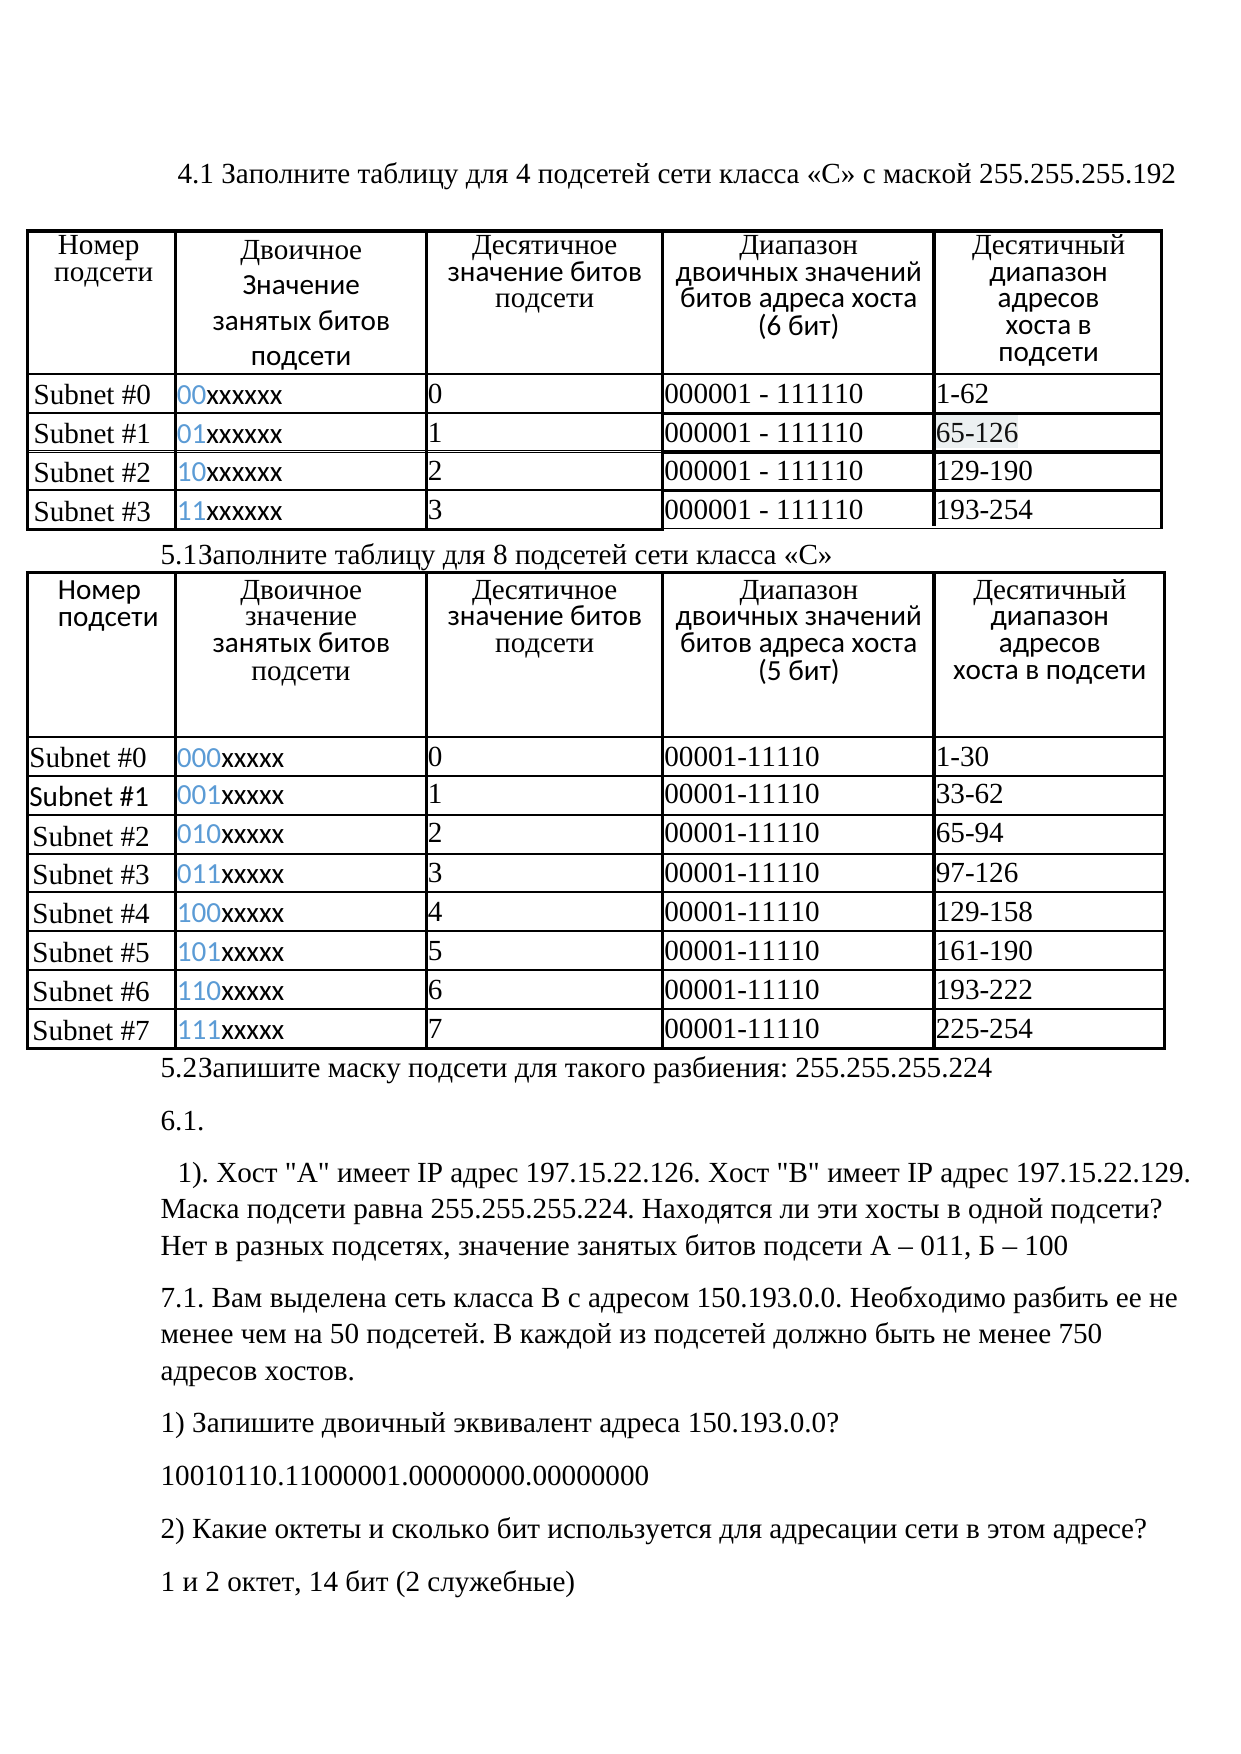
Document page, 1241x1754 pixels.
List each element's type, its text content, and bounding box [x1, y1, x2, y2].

table_cell 129-158 [936, 893, 1163, 930]
table_cell 0 [428, 375, 661, 412]
table_cell 000001 - 111110 [664, 415, 932, 450]
text 1). Хост "A" имеет IP адрес 197.15.22.126. Хост "B" имеет IP адрес 197.15.22.129. Маска подсети равна 255.255.255.224. Находятся ли эти хосты в одной подсети? Нет в разных подсетях, значение занятых битов подсети А – 011, Б – 100 [160, 1155, 1205, 1261]
text 2) Какие октеты и сколько бит используется для адресации сети в этом адресе? [160, 1511, 1205, 1545]
table_cell Subnet #0 [29, 375, 174, 412]
table_cell 01хххххх [177, 414, 425, 450]
table_header Номер подсети [29, 233, 174, 373]
table_cell 100ххххх [177, 893, 425, 930]
table_cell 129-190 [936, 454, 1160, 489]
table_cell Subnet #2 [29, 816, 174, 852]
table_header Десятичное значение битов подсети [428, 574, 661, 736]
table_header Десятичное значение битов подсети [428, 233, 661, 373]
table_cell 3 [428, 491, 661, 528]
table_cell 101ххххх [177, 932, 425, 969]
table_cell 2 [428, 453, 661, 489]
table_cell 111ххххх [177, 1010, 425, 1047]
table_cell 00001-11110 [664, 932, 932, 969]
table_cell 4 [428, 893, 661, 930]
table_cell 110ххххх [177, 971, 425, 1008]
table_cell Subnet #2 [29, 453, 174, 489]
table_header Двоичное Значение занятых битов подсети [177, 233, 425, 373]
table_cell 193-254 [934, 492, 1160, 528]
table_cell Subnet #5 [29, 932, 174, 969]
text 7.1. Вам выделена сеть класса B с адресом 150.193.0.0. Необходимо разбить ее не менее чем на 50 подсетей. В каждой из подсетей должно быть не менее 750 адресов хостов. [160, 1281, 1205, 1386]
list Заполните таблицу для 8 подсетей сети класса «С» [160, 537, 1205, 571]
table_cell Subnet #4 [29, 893, 174, 930]
table_cell 225-254 [936, 1010, 1163, 1047]
table_cell 010ххххх [177, 816, 425, 852]
table_cell 000001 - 111110 [664, 492, 934, 528]
table_cell 1 [428, 414, 661, 450]
table_cell 33-62 [936, 777, 1163, 813]
table_cell 001ххххх [177, 777, 425, 813]
table_cell 5 [428, 932, 661, 969]
table_cell 1-30 [936, 738, 1163, 775]
text 6.1. [160, 1103, 1205, 1136]
table_cell 00001-11110 [664, 893, 932, 930]
table_cell 00хххххх [177, 375, 425, 412]
table_cell 6 [428, 971, 661, 1008]
table_cell 00001-11110 [664, 738, 932, 775]
table_cell 11хххххх [177, 491, 425, 528]
list Запишите маску подсети для такого разбиения: 255.255.255.224 [160, 1050, 1205, 1083]
text 4.1 Заполните таблицу для 4 подсетей сети класса «С» c маской 255.255.255.192 [177, 156, 1205, 190]
table_cell 00001-11110 [664, 971, 932, 1008]
table_cell Subnet #3 [29, 855, 174, 891]
table_cell 011ххххх [177, 855, 425, 891]
table_header Диапазон двоичных значений битов адреса хоста (6 бит) [664, 233, 932, 373]
table_cell 00001-11110 [664, 855, 932, 891]
table_cell 65-94 [936, 816, 1163, 852]
text 1) Запишите двоичный эквивалент адреса 150.193.0.0? [160, 1406, 1205, 1439]
table_cell Subnet #1 [29, 777, 174, 813]
text 1 и 2 октет, 14 бит (2 служебные) [160, 1564, 1205, 1598]
table_cell 7 [428, 1010, 661, 1047]
table_header Двоичное значение занятых битов подсети [177, 574, 425, 736]
table_cell 000ххххх [177, 738, 425, 775]
table_cell Subnet #3 [29, 491, 174, 528]
table_header Номер подсети [29, 574, 174, 736]
table_cell 10хххххх [177, 453, 425, 489]
text 10010110.11000001.00000000.00000000 [160, 1458, 1205, 1492]
table_cell 000001 - 111110 [664, 454, 932, 489]
table_header Десятичный диапазон адресов хоста в подсети [936, 574, 1163, 736]
table_cell 000001 - 111110 [664, 375, 932, 412]
table_cell 65-126 [936, 415, 1160, 450]
table_cell 00001-11110 [664, 777, 932, 813]
table_cell 193-222 [936, 971, 1163, 1008]
table_cell 2 [428, 816, 661, 852]
table_cell Subnet #1 [29, 414, 174, 450]
table_cell 97-126 [936, 855, 1163, 891]
table_cell 00001-11110 [664, 1010, 932, 1047]
table_cell Subnet #0 [29, 738, 174, 775]
table_cell 1-62 [936, 375, 1160, 412]
table_cell Subnet #7 [29, 1010, 174, 1047]
table_cell 00001-11110 [664, 816, 932, 852]
table_header Десятичный диапазон адресов хоста в подсети [936, 233, 1160, 373]
table_cell 3 [428, 855, 661, 891]
table_header Диапазон двоичных значений битов адреса хоста (5 бит) [664, 574, 932, 736]
table_cell 1 [428, 777, 661, 813]
table_cell 0 [428, 738, 661, 775]
table_cell Subnet #6 [29, 971, 174, 1008]
table_cell 161-190 [936, 932, 1163, 969]
